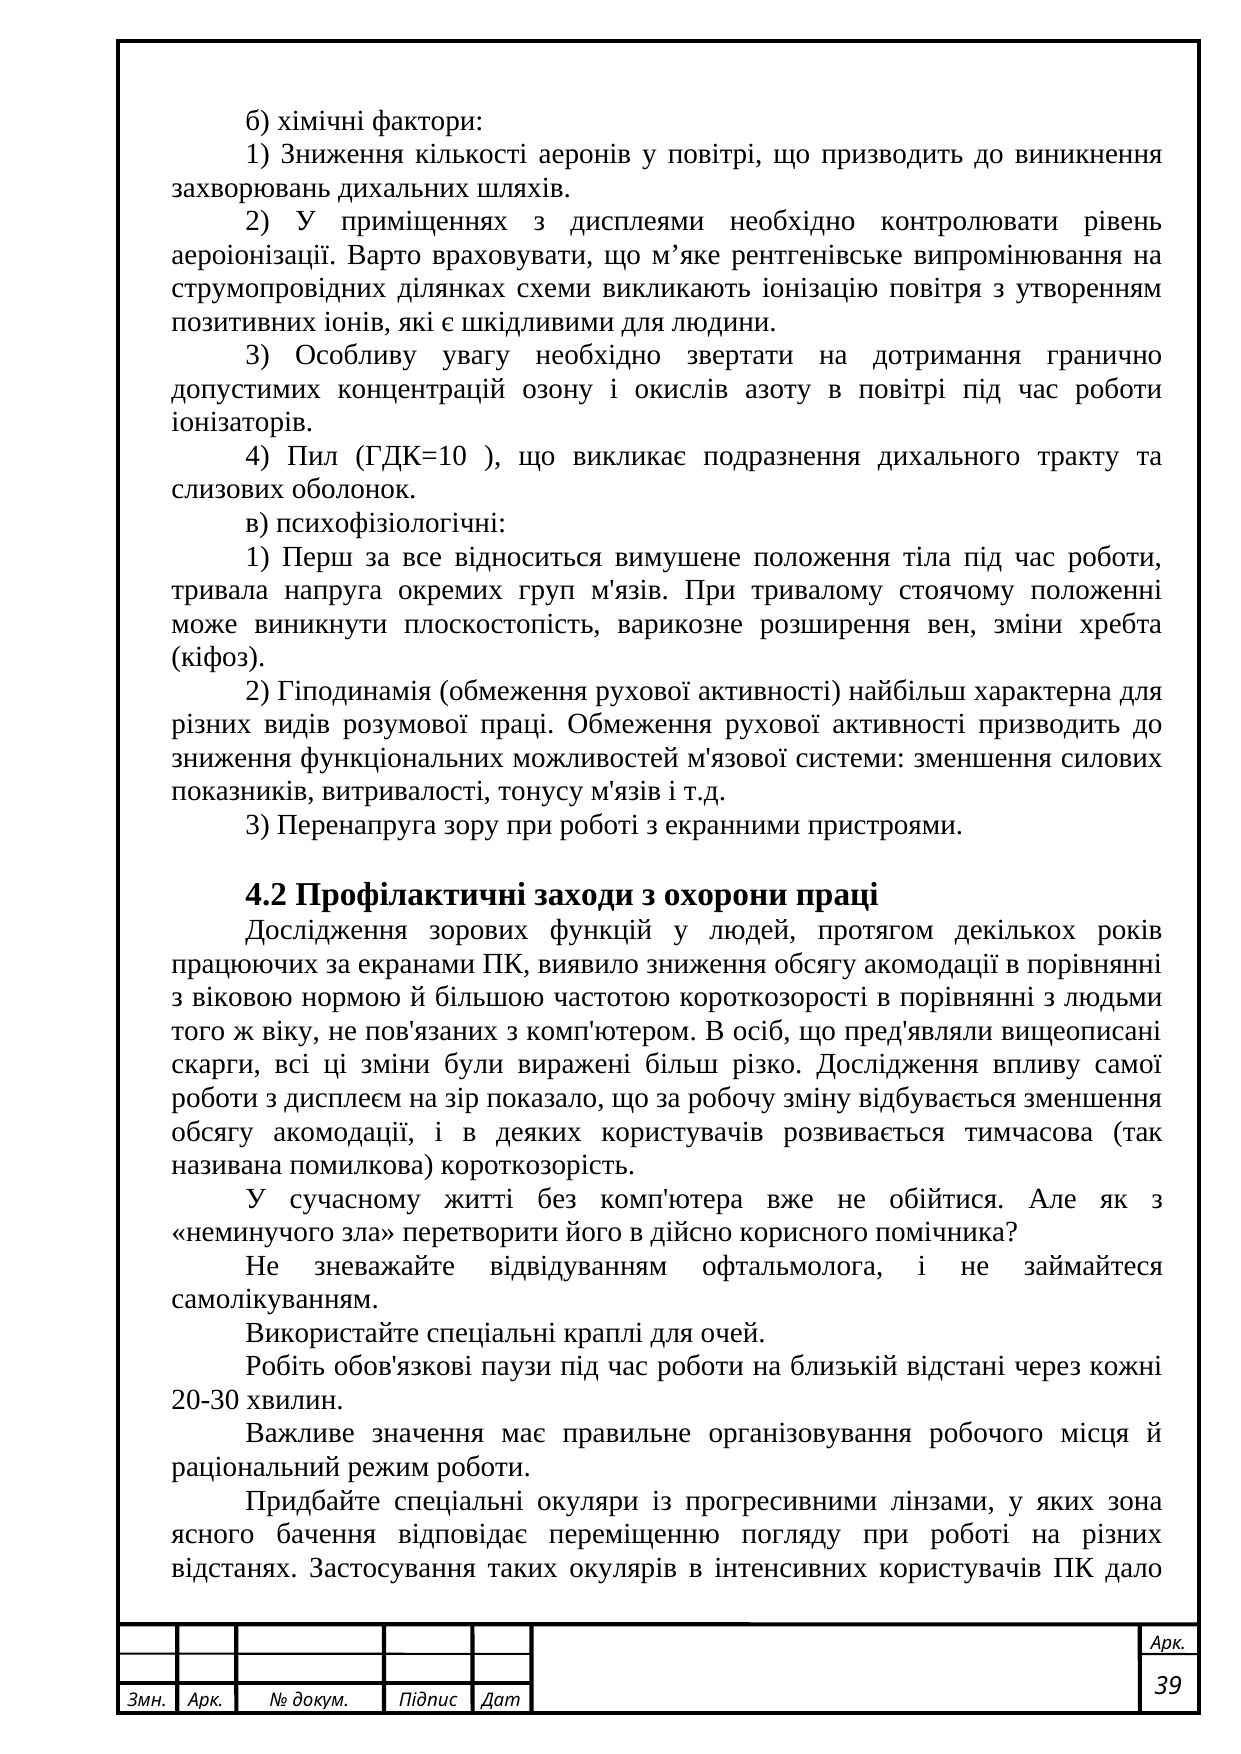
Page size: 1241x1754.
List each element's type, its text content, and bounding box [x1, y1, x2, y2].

text 4) Пил (ГДК=10 ), що викликає подразнення дихального тракту та слизових оболонок. [171, 438, 1163, 505]
text Використайте спеціальні краплі для очей. [171, 1315, 1163, 1348]
text Дослідження зорових функцій у людей, протягом декількох років працюючих за екранами ПК, виявило зниження обсягу акомодації в порівнянні з віковою нормою й більшою частотою короткозорості в порівнянні з людьми того ж віку, не пов'язаних з комп'ютером. В осіб, що пред'являли вищеописані скарги, всі ці зміни були виражені більш різко. Дослідження впливу самої роботи з дисплеєм на зір показало, що за робочу зміну відбувається зменшення обсягу акомодації, і в деяких користувачів розвивається тимчасова (так називана помилкова) короткозорість. [171, 912, 1163, 1181]
text Не зневажайте відвідуванням офтальмолога, і не займайтеся самолікуванням. [171, 1248, 1163, 1315]
text 1) Зниження кількості аеронів у повітрі, що призводить до виникнення захворювань дихальних шляхів. [171, 136, 1163, 203]
text б) хімічні фактори: [171, 103, 1163, 136]
text в) психофізіологічні: [171, 505, 1163, 539]
text 2) Гіподинамія (обмеження рухової активності) найбільш характерна для різних видів розумової праці. Обмеження рухової активності призводить до зниження функціональних можливостей м'язової системи: зменшення силових показників, витривалості, тонусу м'язів і т.д. [171, 673, 1163, 807]
text 3) Перенапруга зору при роботі з екранними пристроями. [171, 807, 1163, 841]
text 1) Перш за все відноситься вимушене положення тіла під час роботи, тривала напруга окремих груп м'язів. При тривалому стоячому положенні може виникнути плоскостопість, варикозне розширення вен, зміни хребта (кіфоз). [171, 539, 1163, 673]
text Робіть обов'язкові паузи під час роботи на близькій відстані через кожні 20-30 хвилин. [171, 1348, 1163, 1416]
text 2) У приміщеннях з дисплеями необхідно контролювати рівень аероіонізації. Варто враховувати, що м’яке рентгенівське випромінювання на струмопровідних ділянках схеми викликають іонізацію повітря з утворенням позитивних іонів, які є шкідливими для людини. [171, 203, 1163, 337]
text У сучасному житті без комп'ютера вже не обійтися. Але як з «неминучого зла» перетворити його в дійсно корисного помічника? [171, 1181, 1163, 1248]
text 4.2 Профілактичні заходи з охорони праці [171, 874, 1163, 912]
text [171, 1483, 1163, 1583]
text 3) Особливу увагу необхідно звертати на дотримання гранично допустимих концентрацій озону і окислів азоту в повітрі під час роботи іонізаторів. [171, 337, 1163, 438]
text Важливе значення має правильне організовування робочого місця й раціональний режим роботи. [171, 1416, 1163, 1483]
